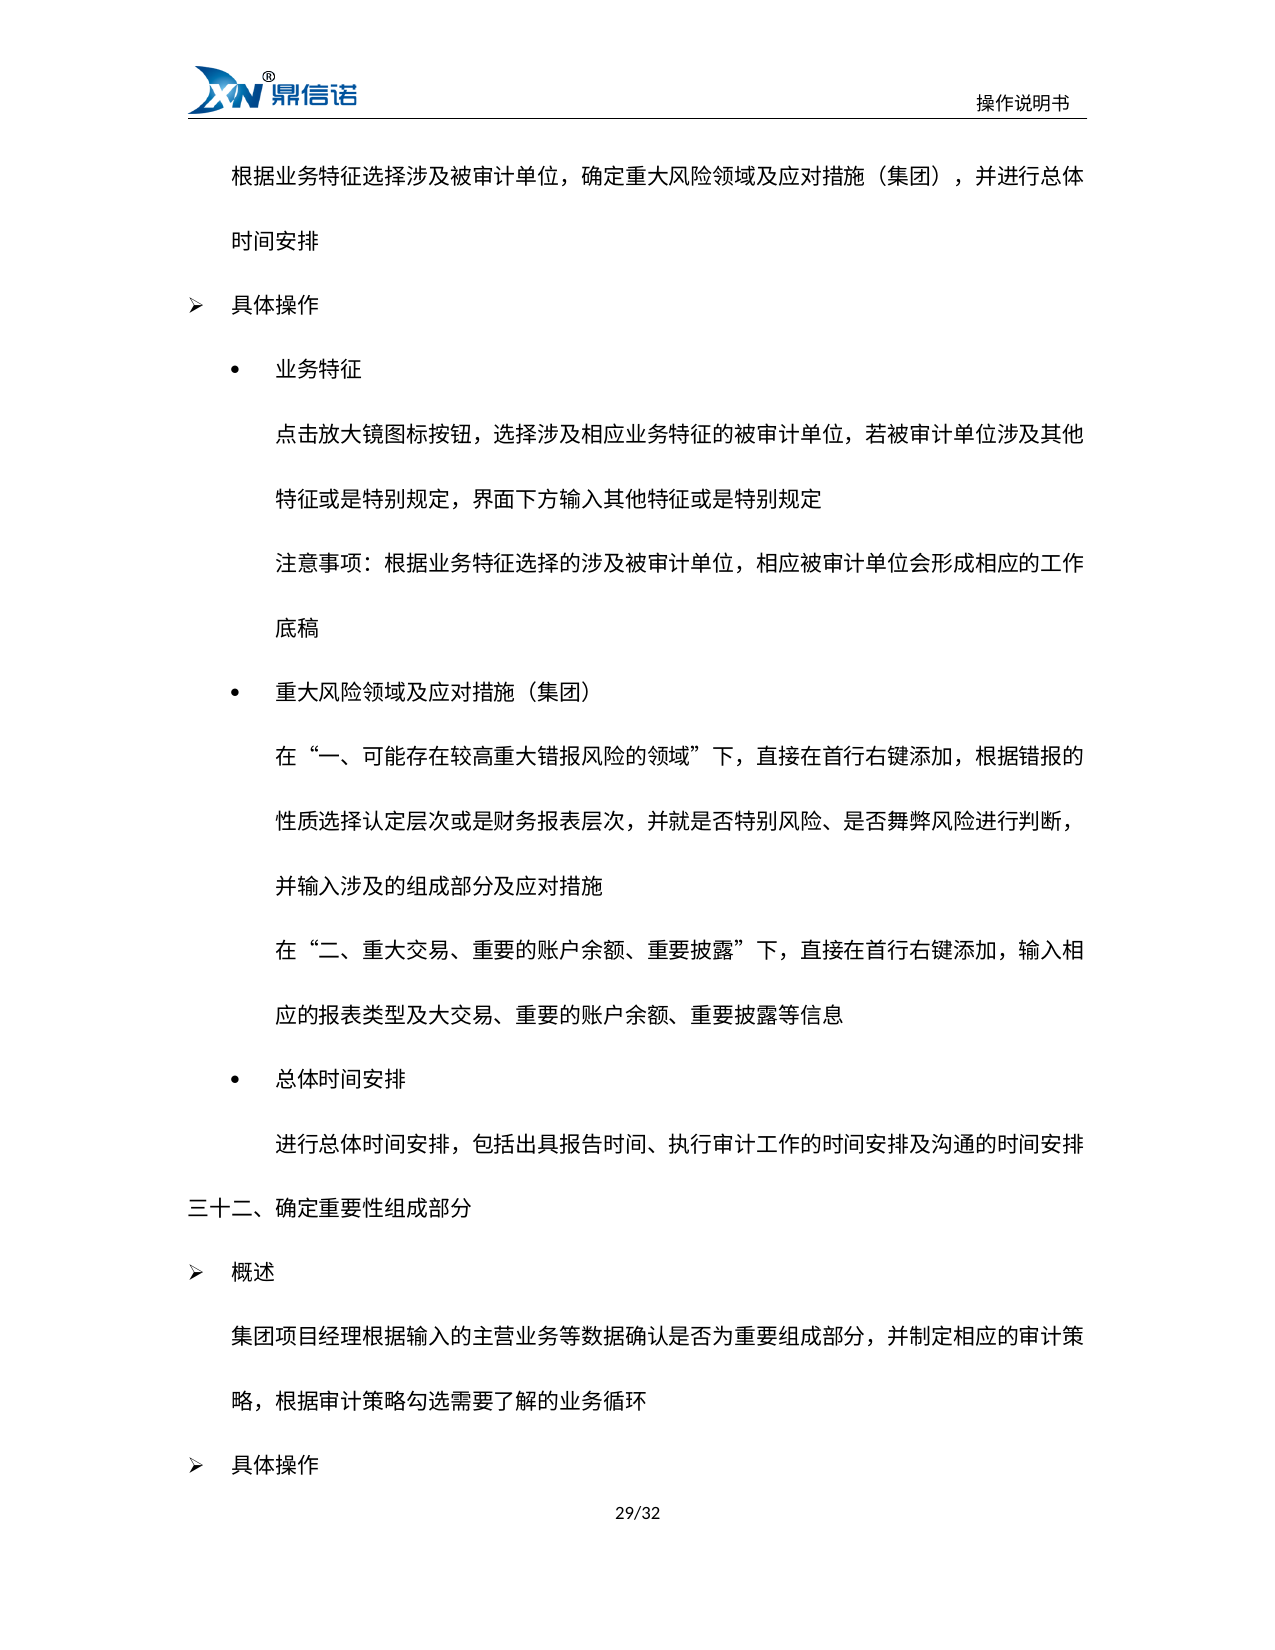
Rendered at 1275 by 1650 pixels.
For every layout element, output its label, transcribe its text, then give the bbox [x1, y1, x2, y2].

list 概述 [187, 1254, 1087, 1287]
list 集团项目经理根据输入的主营业务等数据确认是否为重要组成部分，并制定相应的审计策略，根据审计策略勾选需要了解的业务循环 [231, 1319, 1087, 1416]
list 具体操作 [187, 288, 1087, 320]
list 总体时间安排 [231, 1062, 1087, 1094]
list 在“一、可能存在较高重大错报风险的领域”下，直接在首行右键添加，根据错报的性质选择认定层次或是财务报表层次，并就是否特别风险、是否舞弊风险进行判断，并输入涉及的组成部分及应对措施 [275, 739, 1087, 901]
list 根据业务特征选择涉及被审计单位，确定重大风险领域及应对措施（集团），并进行总体时间安排 [231, 159, 1087, 256]
picture [187, 66, 357, 114]
list 点击放大镜图标按钮，选择涉及相应业务特征的被审计单位，若被审计单位涉及其他特征或是特别规定，界面下方输入其他特征或是特别规定 [275, 416, 1087, 514]
list 在“二、重大交易、重要的账户余额、重要披露”下，直接在首行右键添加，输入相应的报表类型及大交易、重要的账户余额、重要披露等信息 [275, 933, 1087, 1030]
list 注意事项：根据业务特征选择的涉及被审计单位，相应被审计单位会形成相应的工作底稿 [275, 545, 1087, 643]
list 进行总体时间安排，包括出具报告时间、执行审计工作的时间安排及沟通的时间安排 [275, 1126, 1087, 1159]
list 重大风险领域及应对措施（集团） [231, 674, 1087, 707]
subtitle 三十二、确定重要性组成部分 [187, 1190, 1087, 1223]
list 业务特征 [231, 352, 1087, 384]
list 具体操作 [187, 1448, 1087, 1480]
